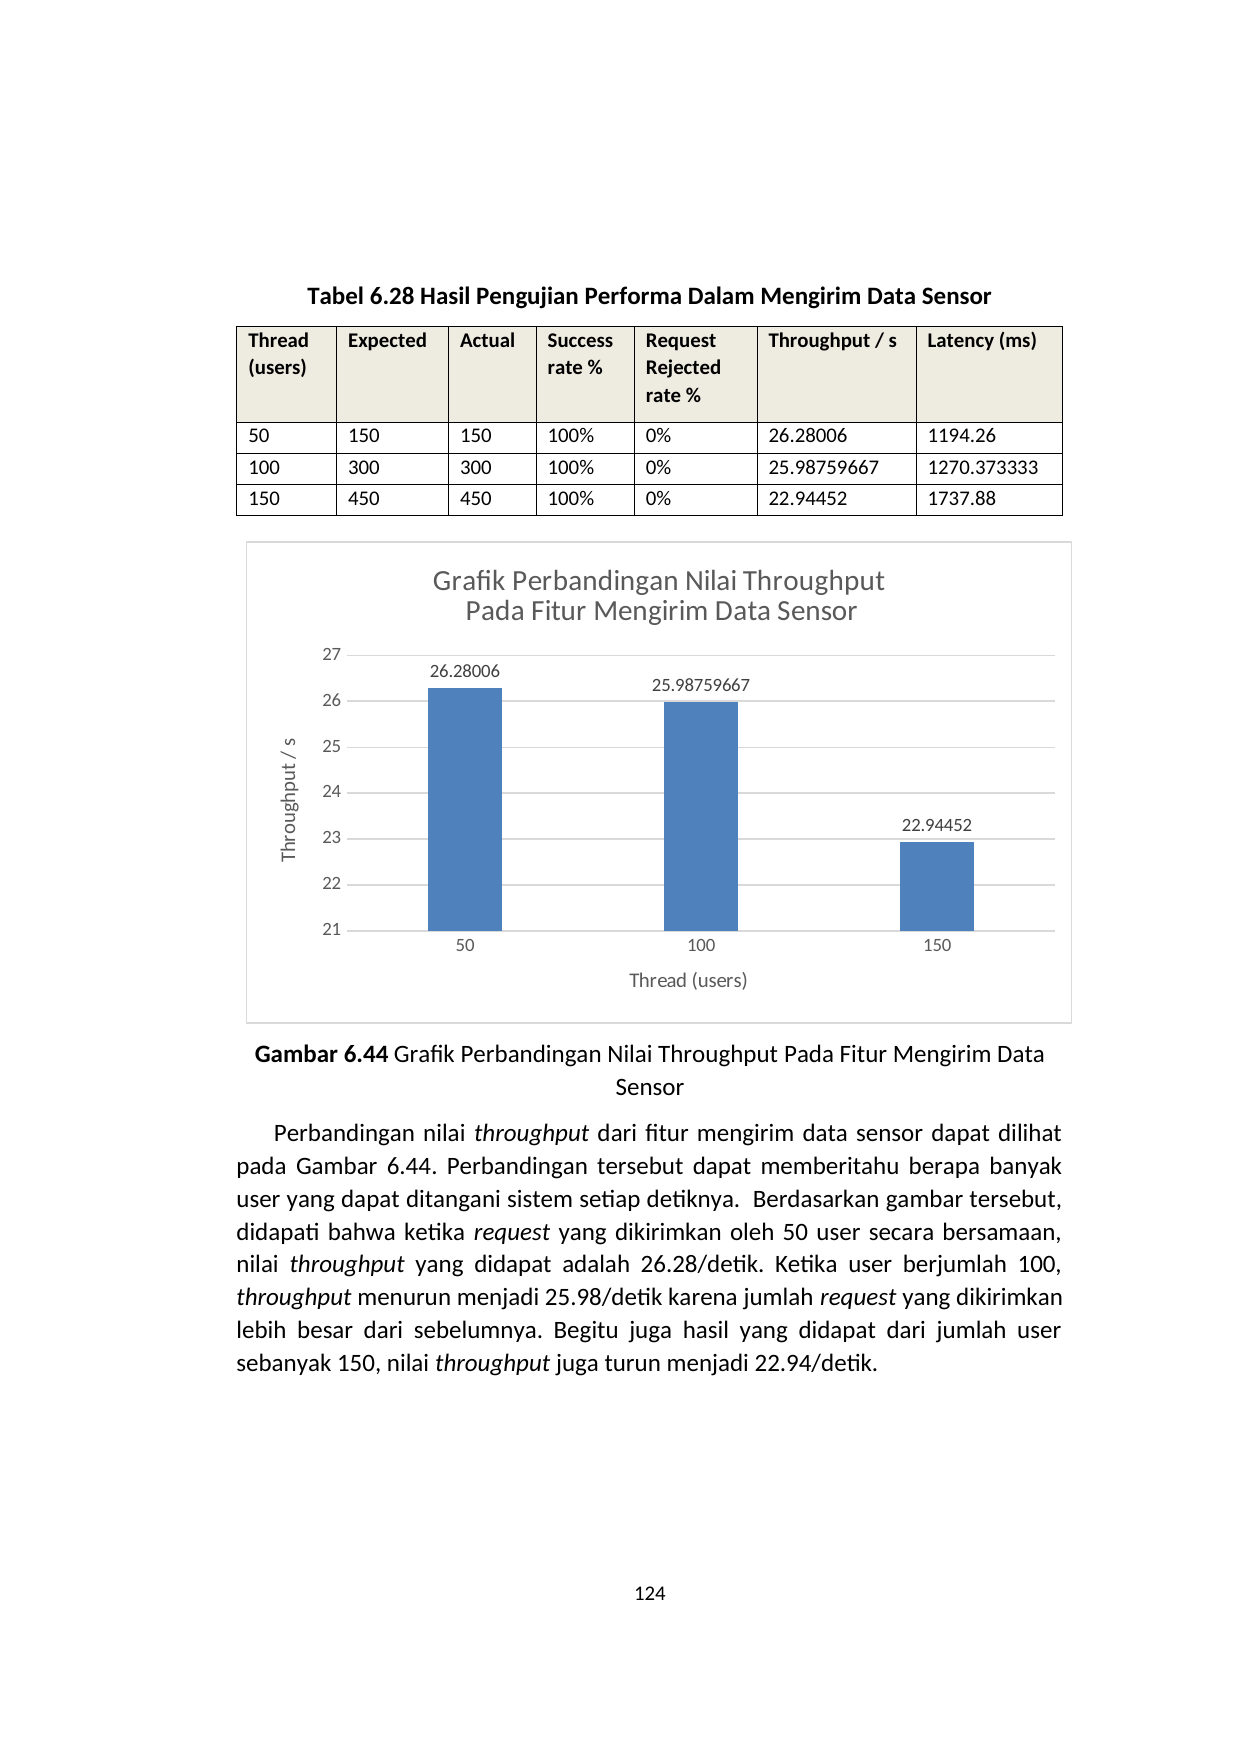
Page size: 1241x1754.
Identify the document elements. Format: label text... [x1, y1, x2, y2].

table_cell 450 [449, 485, 536, 515]
table_cell 22.94452 [758, 485, 916, 515]
table_cell 300 [337, 454, 448, 484]
table_cell 26.28006 [758, 423, 916, 453]
table_cell 150 [337, 423, 448, 453]
table_header Actual [449, 327, 536, 422]
table_cell 1194.26 [917, 423, 1062, 453]
table_cell 25.98759667 [758, 454, 916, 484]
table_header Expected [337, 327, 448, 422]
table_cell 50 [237, 423, 336, 453]
table_cell 100 [237, 454, 336, 484]
table_header Request Rejected rate % [635, 327, 757, 422]
table_cell 150 [449, 423, 536, 453]
table_cell 150 [237, 485, 336, 515]
table_cell 450 [337, 485, 448, 515]
table_cell 1270.373333 [917, 454, 1062, 484]
table_cell 0% [635, 423, 757, 453]
table_cell 100% [537, 454, 634, 484]
table_cell 1737.88 [917, 485, 1062, 515]
table_header Latency (ms) [917, 327, 1062, 422]
table_header Success rate % [537, 327, 634, 422]
table_cell 300 [449, 454, 536, 484]
table_header Throughput / s [758, 327, 916, 422]
table_cell 0% [635, 454, 757, 484]
table_cell 100% [537, 485, 634, 515]
table_header Thread (users) [237, 327, 336, 422]
table_cell 0% [635, 485, 757, 515]
table_cell 100% [537, 423, 634, 453]
